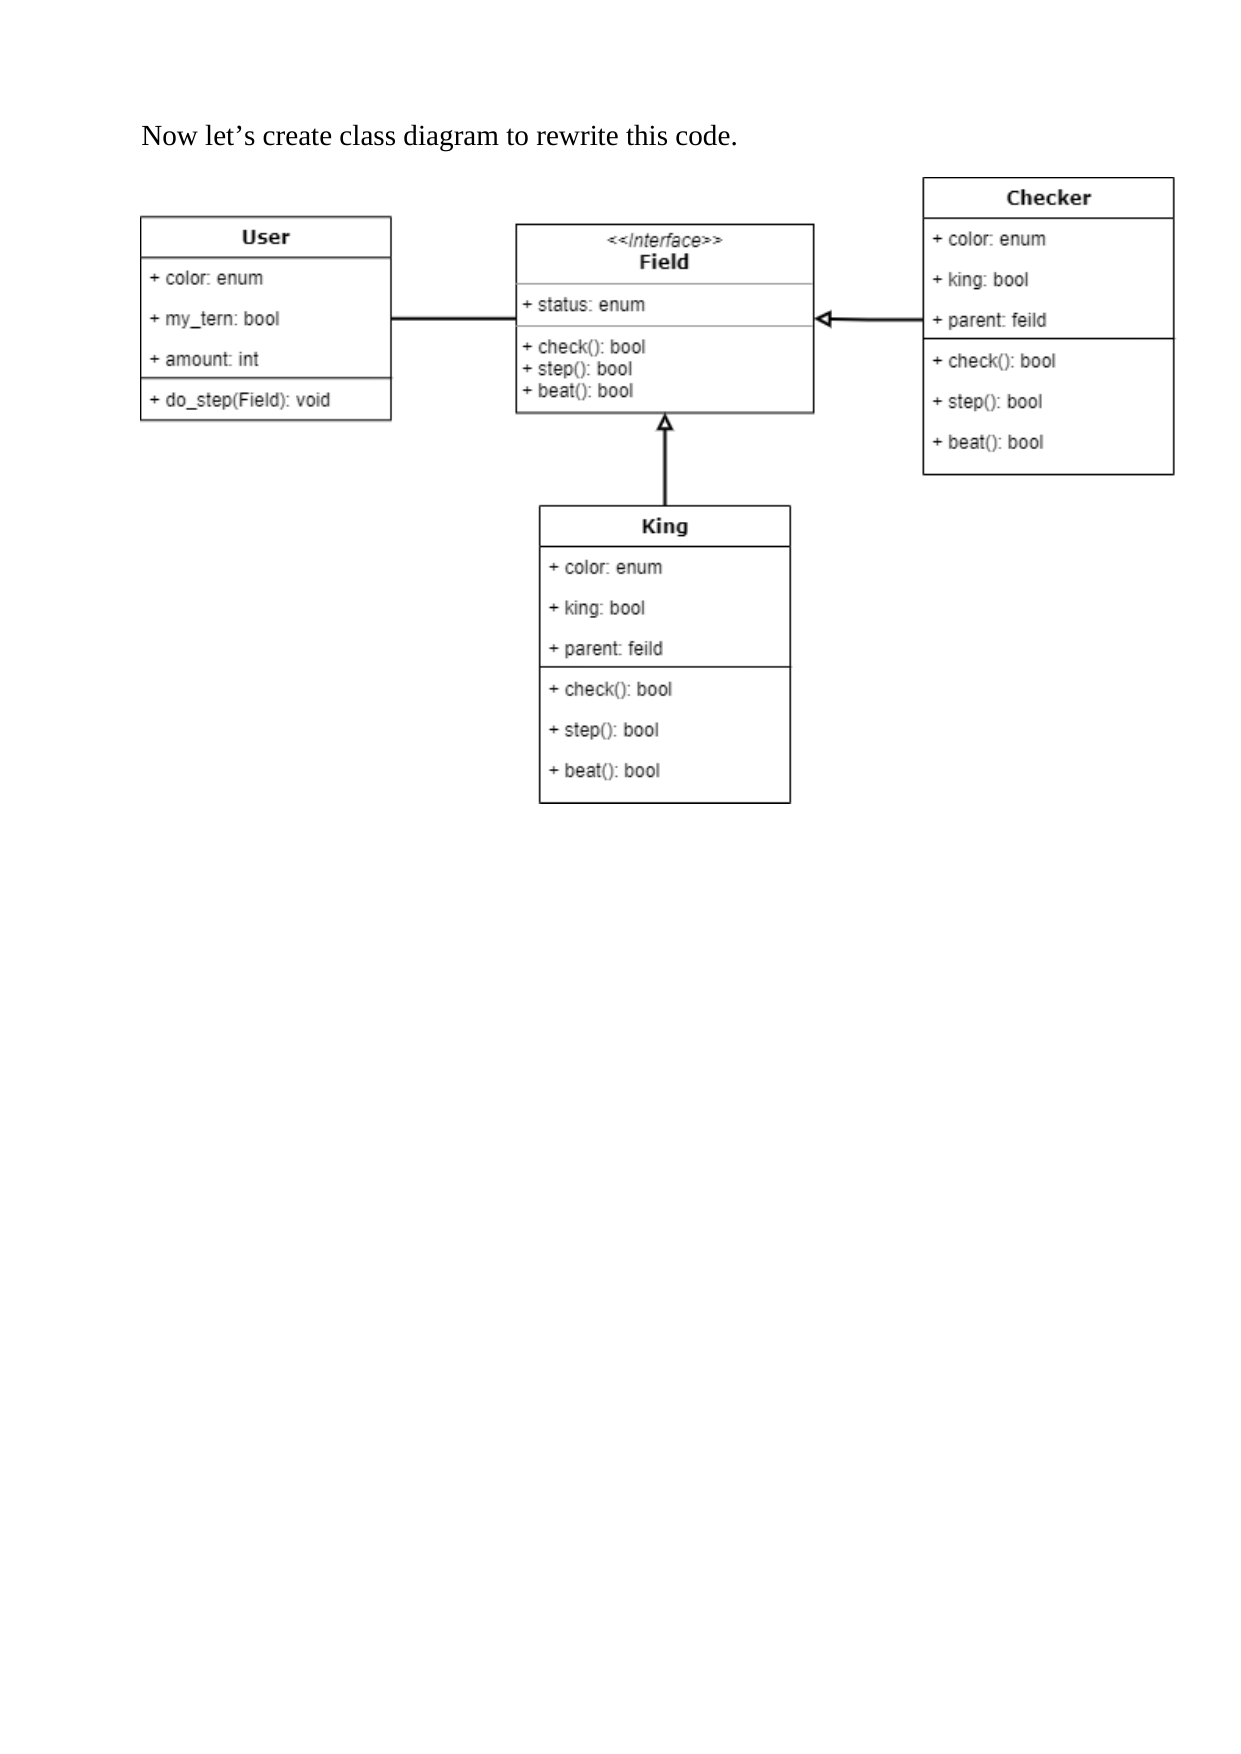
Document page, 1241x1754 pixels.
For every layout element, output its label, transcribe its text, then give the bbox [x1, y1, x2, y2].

picture [140, 177, 1178, 804]
text Now let’s create class diagram to rewrite this code. [141, 118, 1152, 152]
